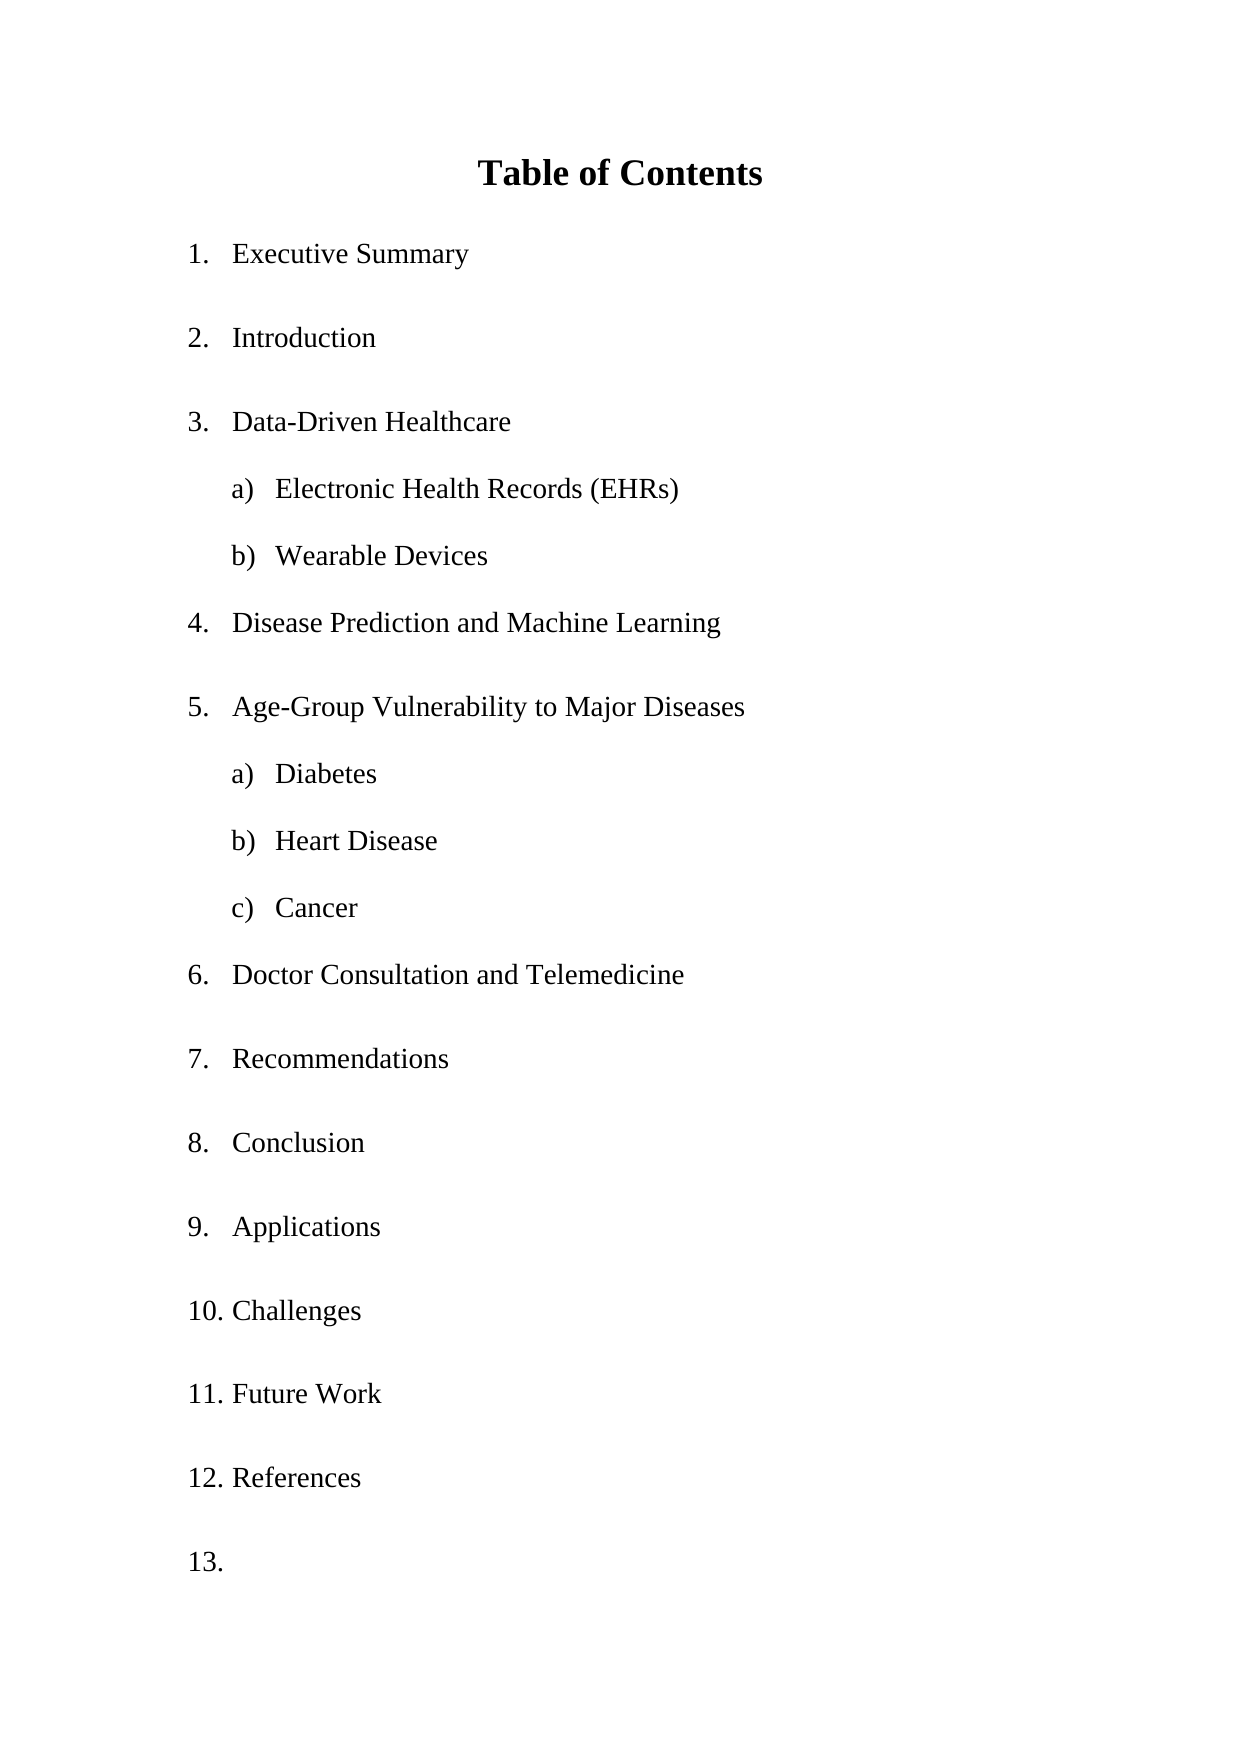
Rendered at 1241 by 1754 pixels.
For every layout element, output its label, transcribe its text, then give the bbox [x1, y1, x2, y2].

list Diabetes [231, 756, 1053, 790]
list References [187, 1461, 1053, 1494]
list Executive Summary [187, 236, 1053, 270]
list Cancer [231, 890, 1053, 924]
list Applications [187, 1209, 1053, 1242]
list Heart Disease [231, 823, 1053, 857]
list Recommendations [187, 1041, 1053, 1075]
list Introduction [187, 320, 1053, 354]
list Data-Driven Healthcare [187, 404, 1053, 437]
list Age-Group Vulnerability to Major Diseases [187, 689, 1053, 723]
list Future Work [187, 1377, 1053, 1410]
list Conclusion [187, 1125, 1053, 1159]
list Doctor Consultation and Telemedicine [187, 957, 1053, 991]
list Challenges [187, 1293, 1053, 1326]
list Wearable Devices [231, 538, 1053, 572]
list Electronic Health Records (EHRs) [231, 471, 1053, 504]
list Disease Prediction and Machine Learning [187, 605, 1053, 639]
text Table of Contents [187, 150, 1053, 193]
